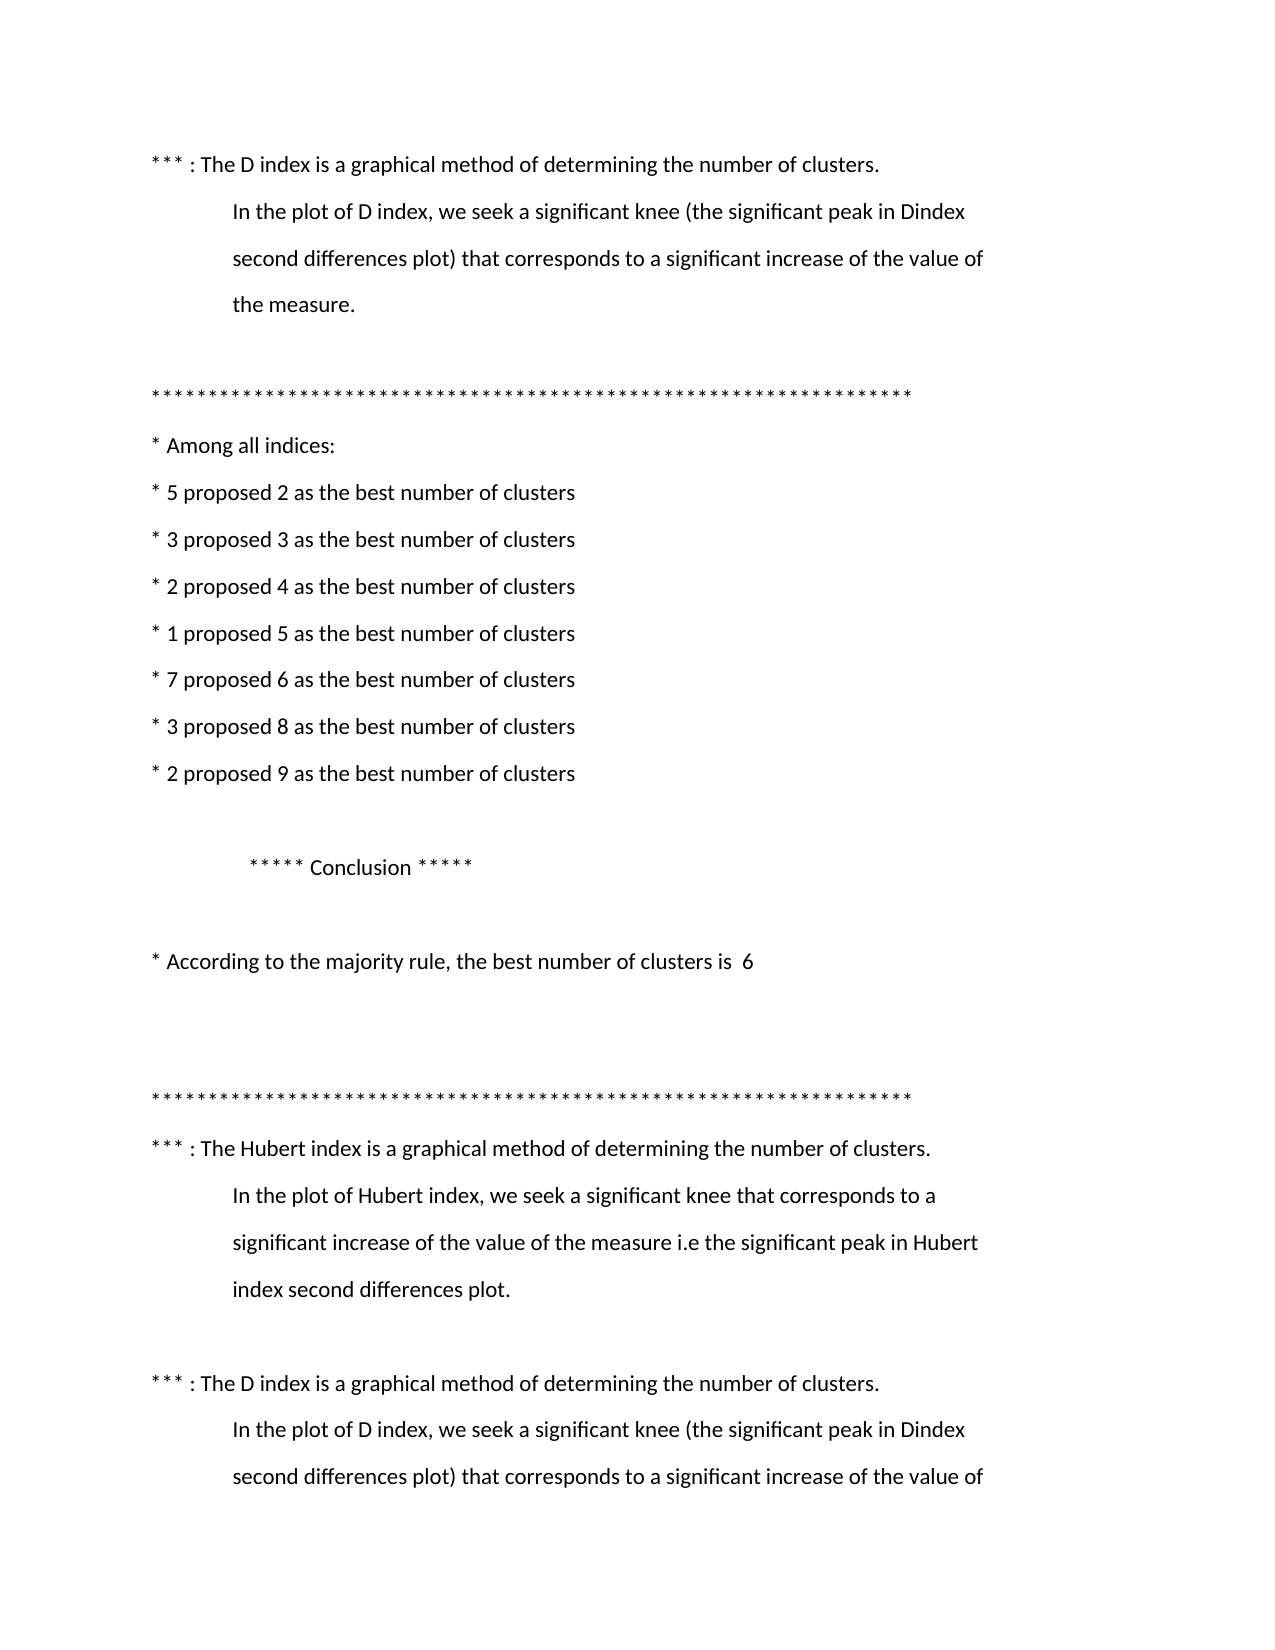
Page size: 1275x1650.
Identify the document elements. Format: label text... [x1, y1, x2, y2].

text In the plot of Hubert index, we seek a significant knee that corresponds to a [150, 1181, 1125, 1209]
text * 3 proposed 3 as the best number of clusters [150, 525, 1125, 553]
text * 5 proposed 2 as the best number of clusters [150, 478, 1125, 506]
text index second differences plot. [150, 1275, 1125, 1303]
text ******************************************************************* [150, 1087, 1125, 1116]
text * 7 proposed 6 as the best number of clusters [150, 666, 1125, 694]
text ******************************************************************* [150, 384, 1125, 412]
text ***** Conclusion ***** [150, 853, 1125, 881]
text second differences plot) that corresponds to a significant increase of the value of [150, 244, 1125, 272]
text * 1 proposed 5 as the best number of clusters [150, 619, 1125, 647]
text the measure. [150, 291, 1125, 319]
text In the plot of D index, we seek a significant knee (the significant peak in Dindex [150, 197, 1125, 225]
text *** : The D index is a graphical method of determining the number of clusters. [150, 150, 1125, 178]
text In the plot of D index, we seek a significant knee (the significant peak in Dindex [150, 1416, 1125, 1444]
text * 3 proposed 8 as the best number of clusters [150, 712, 1125, 741]
text * According to the majority rule, the best number of clusters is 6 [150, 947, 1125, 975]
text * 2 proposed 9 as the best number of clusters [150, 759, 1125, 787]
text significant increase of the value of the measure i.e the significant peak in Hubert [150, 1228, 1125, 1256]
text * Among all indices: [150, 431, 1125, 459]
text *** : The D index is a graphical method of determining the number of clusters. [150, 1369, 1125, 1397]
text *** : The Hubert index is a graphical method of determining the number of clusters. [150, 1134, 1125, 1162]
text second differences plot) that corresponds to a significant increase of the value of [150, 1462, 1125, 1491]
text * 2 proposed 4 as the best number of clusters [150, 572, 1125, 600]
